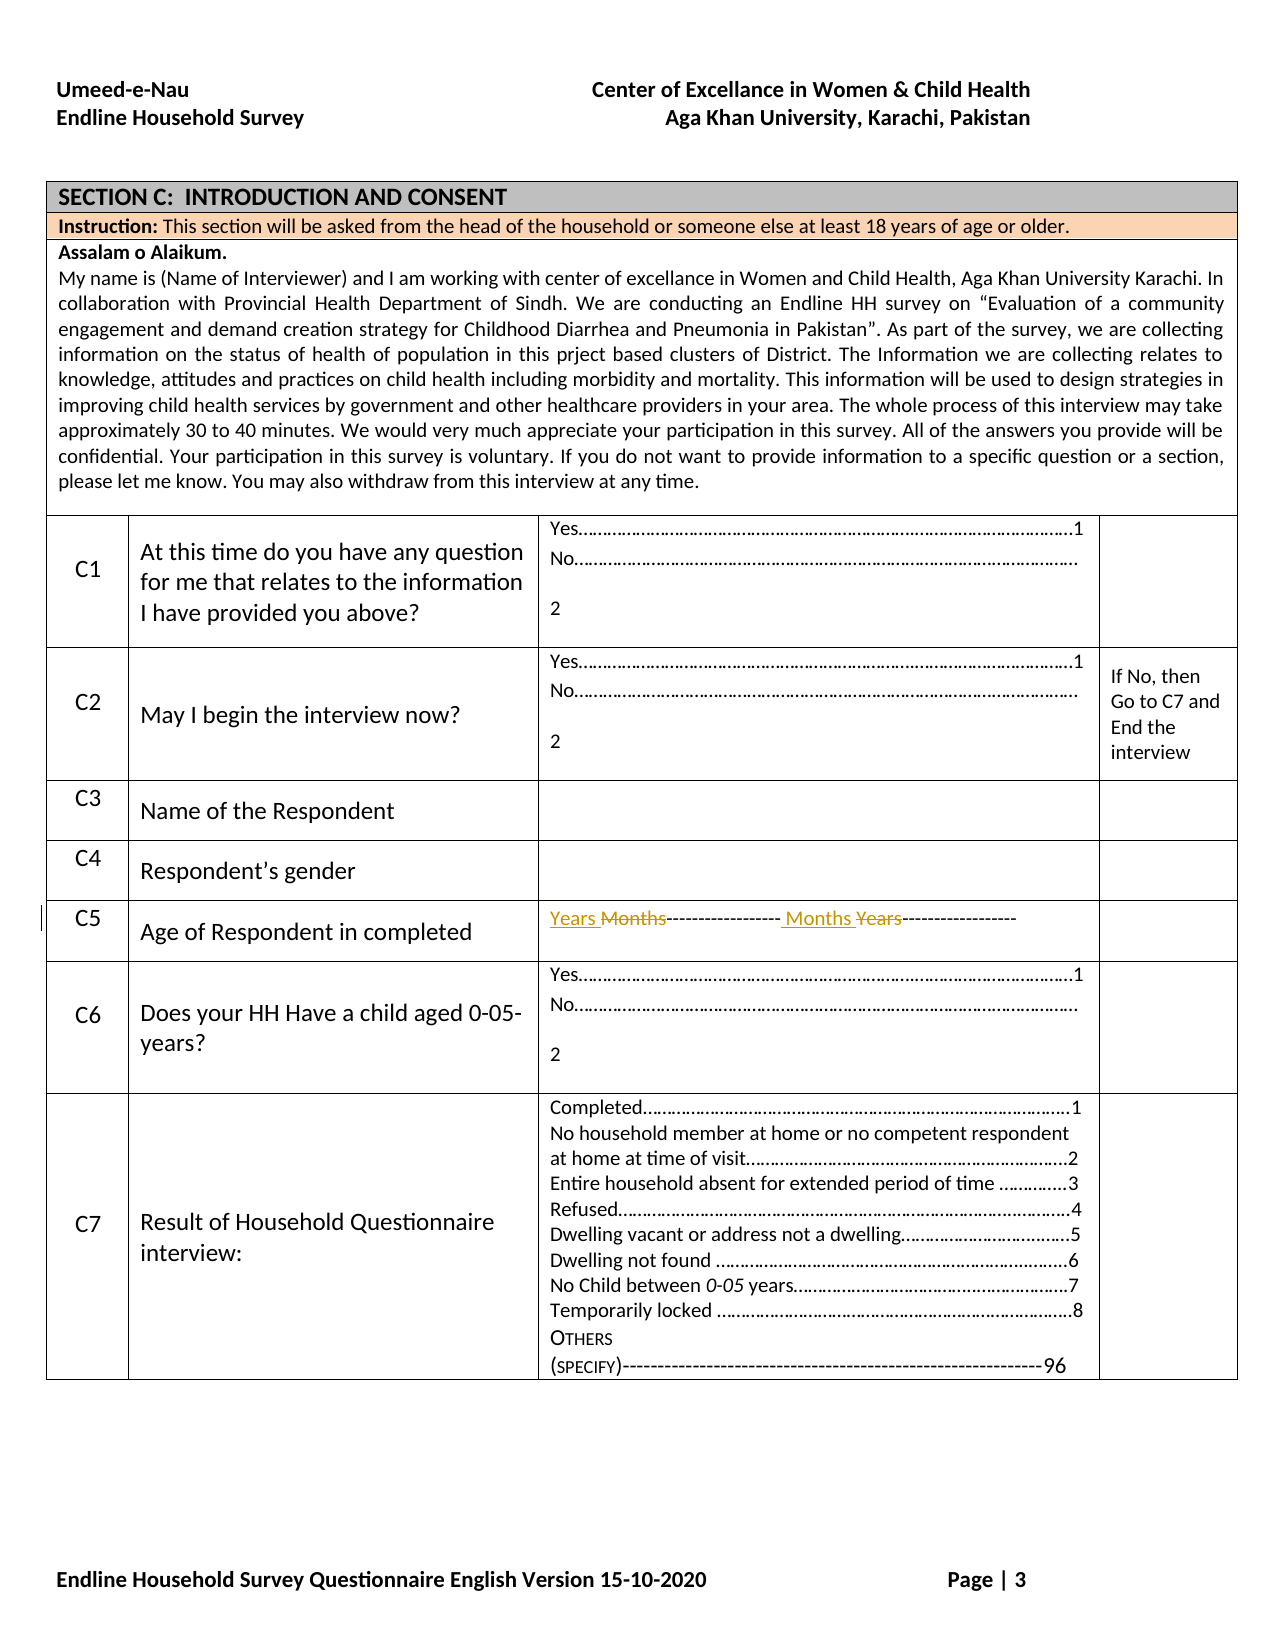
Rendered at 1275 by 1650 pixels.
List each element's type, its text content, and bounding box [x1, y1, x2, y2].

table_cell [1100, 962, 1237, 1093]
table_cell Yes…………………………………………………………….……………………………1 No……………………………………………………………………………………………2 [539, 962, 1099, 1093]
table_cell Result of Household Questionnaire interview: [129, 1094, 538, 1379]
table_cell [539, 841, 1099, 900]
table_cell Does your HH Have a child aged 0-05-years? [129, 962, 538, 1093]
table_cell May I begin the interview now? [129, 648, 538, 780]
table_cell Yes…………………………………………………………….……………………………1 No……………………………………………………………………………………………2 [539, 516, 1099, 647]
table_cell If No, then Go to C7 and End the interview [1100, 648, 1237, 780]
table_cell Name of the Respondent [129, 781, 538, 840]
table_cell C6 [47, 962, 128, 1093]
table_cell C3 [47, 781, 128, 840]
table_cell [1100, 781, 1237, 840]
table_cell Completed……………………………………………………………………………..1 No household member at home or no competent respondent at home at time of visit………………………………………………………….2 Entire household absent for extended period of time …………..3 Refused………………………………………………………………………..………..4 Dwelling vacant or address not a dwelling………………………..……5 Dwelling not found ………………………………………………………..……..6 No Child between 0-05 years………………………………..……………….7 Temporarily locked ………………………………………………………………..8 Others (specify)------------------------------------------------------------96 [539, 1094, 1099, 1379]
table_cell [1100, 901, 1237, 961]
table_cell Yes…………………………………………………………….……………………………1 No……………………………………………………………………………………………2 [539, 648, 1099, 780]
table_cell Instruction: This section will be asked from the head of the household or someone else at least 18 years of age or older. [47, 213, 1237, 238]
table_cell C5 [47, 901, 128, 961]
table_cell Respondent’s gender [129, 841, 538, 900]
table_cell Assalam o Alaikum. My name is (Name of Interviewer) and I am working with center of excellance in Women and Child Health, Aga Khan University Karachi. In collaboration with Provincial Health Department of Sindh. We are conducting an Endline HH survey on “Evaluation of a community engagement and demand creation strategy for Childhood Diarrhea and Pneumonia in Pakistan”. As part of the survey, we are collecting information on the status of health of population in this prject based clusters of District. The Information we are collecting relates to knowledge, attitudes and practices on child health including morbidity and mortality. This information will be used to design strategies in improving child health services by government and other healthcare providers in your area. The whole process of this interview may take approximately 30 to 40 minutes. We would very much appreciate your participation in this survey. All of the answers you provide will be confidential. Your participation in this survey is voluntary. If you do not want to provide information to a specific question or a section, please let me know. You may also withdraw from this interview at any time. [47, 240, 1237, 514]
table_cell C4 [47, 841, 128, 900]
table_cell [1100, 516, 1237, 647]
table_cell At this time do you have any question for me that relates to the information I have provided you above? [129, 516, 538, 647]
table_cell [1100, 841, 1237, 900]
table_cell C1 [47, 516, 128, 647]
table_cell ------------------------------------ [539, 901, 1099, 961]
table_cell Age of Respondent in completed [129, 901, 538, 961]
table_cell [539, 781, 1099, 840]
table_cell [1100, 1094, 1237, 1379]
table_cell C2 [47, 648, 128, 780]
table_cell C7 [47, 1094, 128, 1379]
table_header SECTION C: INTRODUCTION AND CONSENT [47, 182, 1237, 212]
